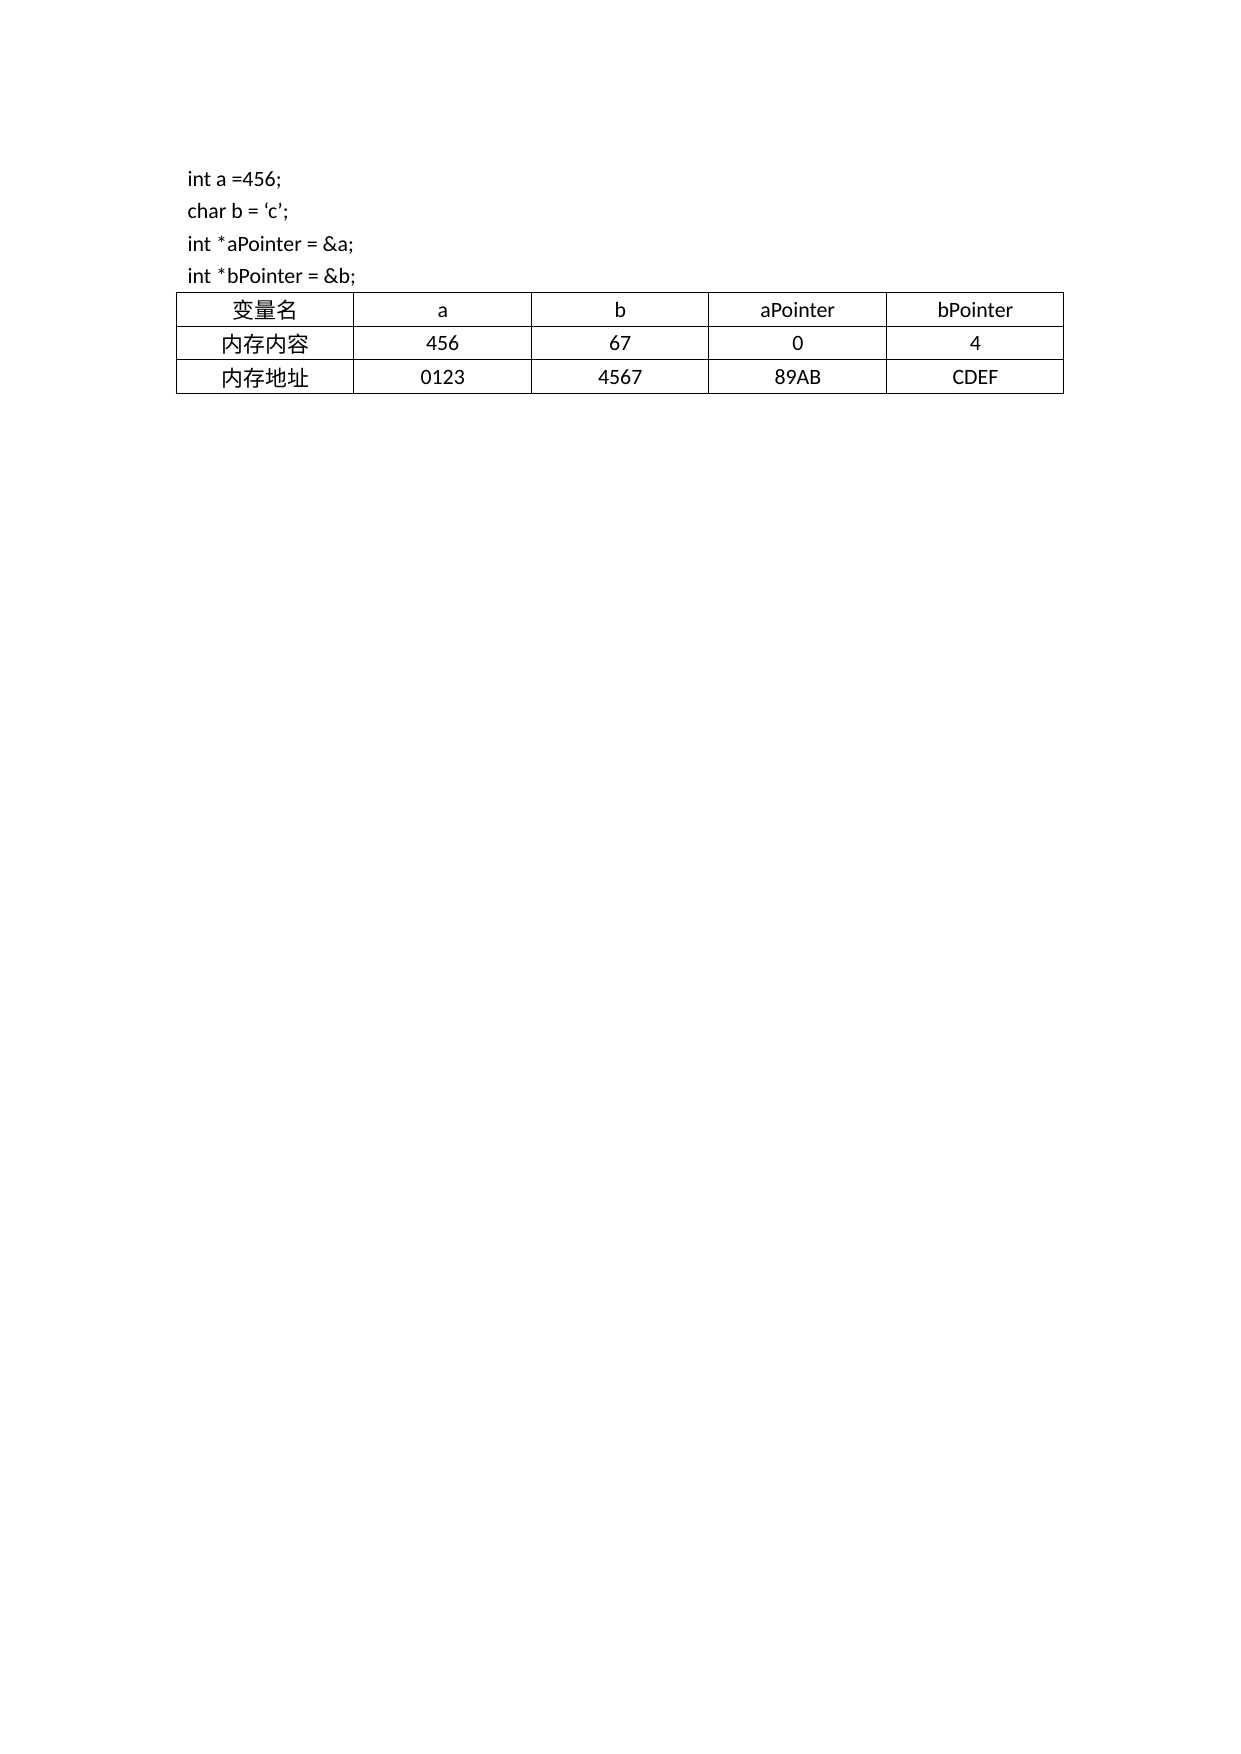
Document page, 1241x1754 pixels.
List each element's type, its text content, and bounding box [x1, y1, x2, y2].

table_cell 0123 [354, 360, 531, 393]
table_cell 4567 [532, 360, 708, 393]
list int *aPointer = &a; [187, 227, 1053, 259]
table_cell 89AB [709, 360, 886, 393]
table_cell 67 [532, 327, 708, 359]
list int *bPointer = &b; [187, 259, 1053, 292]
table_cell CDEF [887, 360, 1063, 393]
list char b = ‘c’; [187, 194, 1053, 227]
table_cell 4 [887, 327, 1063, 359]
table_header 变量名 [177, 293, 353, 326]
table_header a [354, 293, 531, 326]
table_header b [532, 293, 708, 326]
table_header aPointer [709, 293, 886, 326]
table_cell 456 [354, 327, 531, 359]
table_cell 内存地址 [177, 360, 353, 393]
table_cell 0 [709, 327, 886, 359]
table_header bPointer [887, 293, 1063, 326]
table_cell 内存内容 [177, 327, 353, 359]
list int a =456; [187, 162, 1053, 194]
